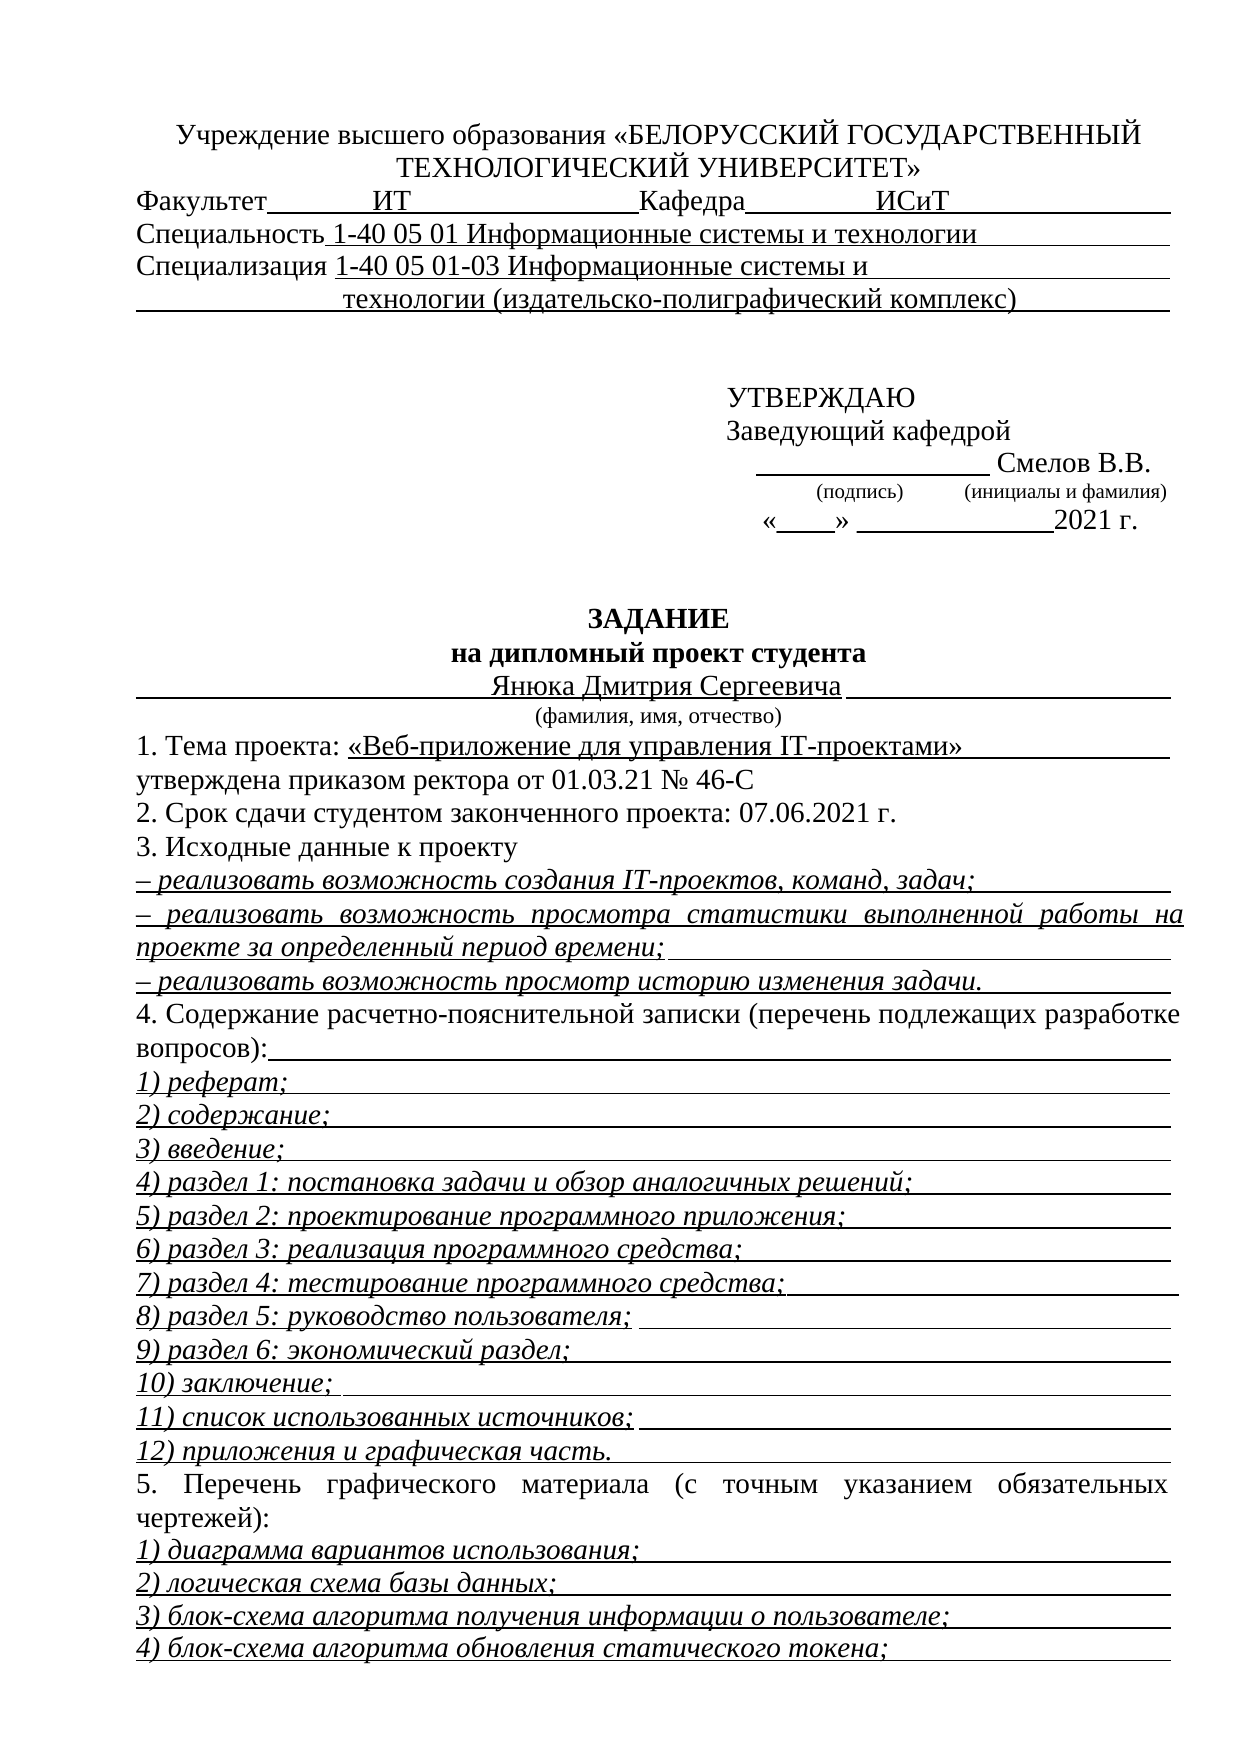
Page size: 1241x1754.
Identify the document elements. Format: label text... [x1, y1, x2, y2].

text «____» _____________ 2021 г. [726, 503, 1181, 536]
text 1) реферат; [136, 1064, 1181, 1097]
text 1. Тема проекта: «Веб-приложение для управления IT-проектами» [136, 728, 1181, 762]
text – реализовать возможность создания IT-проектов, команд, задач; [136, 862, 1184, 896]
text 7) раздел 4: тестирование программного средства; [136, 1265, 1181, 1298]
text Факультет ИТ Кафедра ИСиТ [136, 184, 1181, 217]
text (подпись) (инициалы и фамилия) [756, 479, 1181, 503]
text 1) диаграмма вариантов использования; [136, 1533, 1184, 1566]
text 3. Исходные данные к проекту [136, 829, 1181, 862]
text 9) раздел 6: экономический раздел; [136, 1332, 1181, 1366]
text (фамилия, имя, отчество) [136, 702, 1181, 728]
text на дипломный проект студента [136, 635, 1181, 668]
text 2. Срок сдачи студентом законченного проекта: 07.06.2021 г. [136, 795, 1181, 829]
text технологии (издательско-полиграфический комплекс) [136, 282, 1181, 315]
text 4) раздел 1: постановка задачи и обзор аналогичных решений; [136, 1164, 1181, 1198]
text 4. Содержание расчетно-пояснительной записки (перечень подлежащих разработке вопросов): [136, 997, 1181, 1064]
text – реализовать возможность просмотр историю изменения задачи. [136, 963, 1184, 997]
text ________________ Смелов В.В. [726, 446, 1181, 479]
text Учреждение высшего образования «БЕЛОРУССКИЙ ГОСУДАРСТВЕННЫЙ ТЕХНОЛОГИЧЕСКИЙ УНИВЕРСИТЕТ» [136, 118, 1181, 184]
text УТВЕРЖДАЮ [726, 381, 1181, 414]
text 11) список использованных источников; [136, 1399, 1181, 1433]
text 6) раздел 3: реализация программного средства; [136, 1231, 1181, 1265]
text 3) блок-схема алгоритма получения информации о пользователе; [136, 1599, 1181, 1632]
text 10) заключение; [136, 1366, 1181, 1399]
text 2) содержание; [136, 1097, 1181, 1131]
text – реализовать возможность просмотра статистики выполненной работы на проекте за определенный период времени; [136, 927, 1184, 963]
text Янюка Дмитрия Сергеевича [136, 668, 1181, 702]
text 12) приложения и графическая часть. [136, 1433, 1181, 1466]
text 3) введение; [136, 1131, 1181, 1164]
text Заведующий кафедрой [726, 414, 1181, 446]
text утверждена приказом ректора от 01.03.21 № 46-С [136, 762, 1181, 795]
text 4) блок-схема алгоритма обновления статического токена; [136, 1632, 1181, 1664]
text 5. Перечень графического материала (с точным указанием обязательных чертежей): [136, 1466, 1169, 1533]
text Специализация 1-40 05 01-03 Информационные системы и [136, 249, 1181, 282]
text 5) раздел 2: проектирование программного приложения; [136, 1198, 1181, 1231]
text ЗАДАНИЕ [136, 602, 1181, 635]
text Специальность 1-40 05 01 Информационные системы и технологии [136, 217, 1181, 249]
text 8) раздел 5: руководство пользователя; [136, 1298, 1181, 1332]
text 2) логическая схема базы данных; [136, 1566, 1181, 1599]
text – реализовать возможность просмотра статистики выполненной работы на проекте за определенный период времени; [136, 896, 1184, 925]
